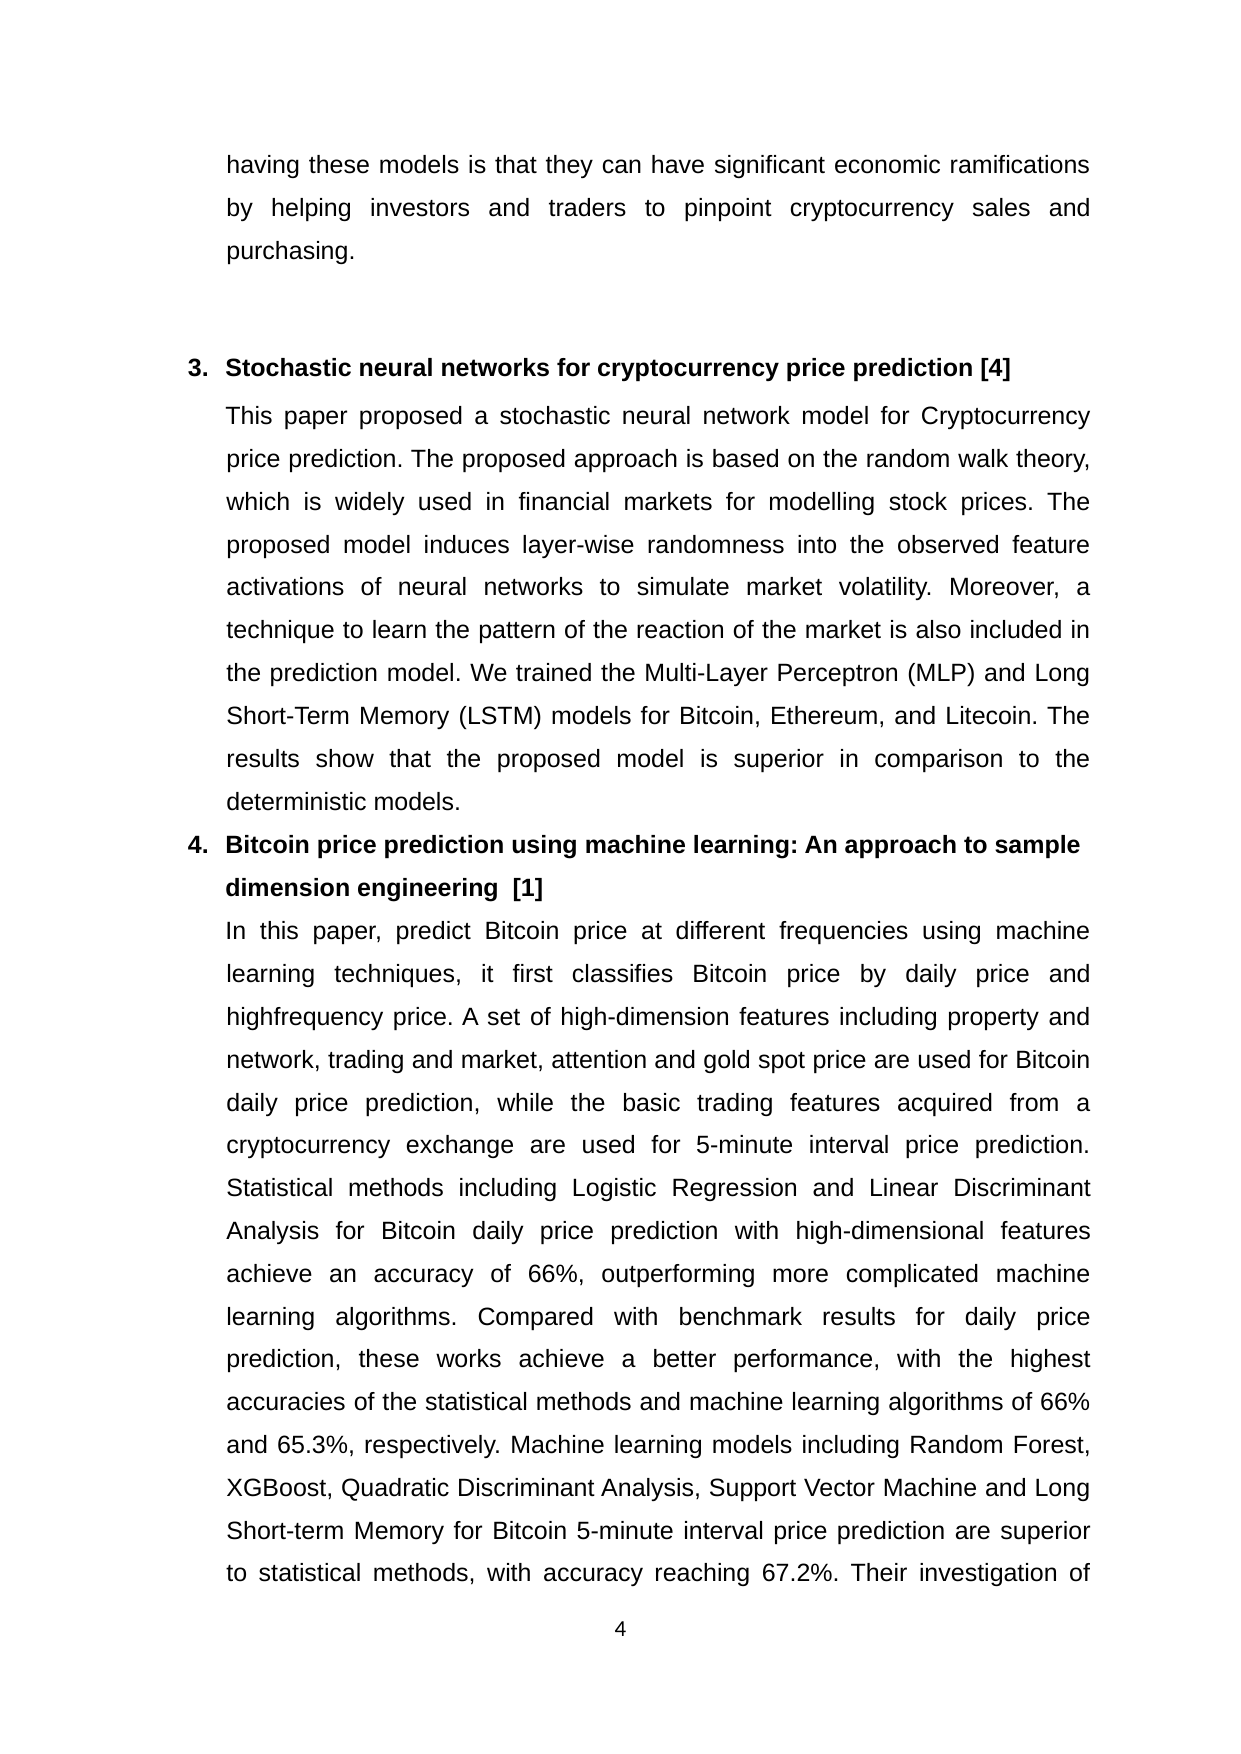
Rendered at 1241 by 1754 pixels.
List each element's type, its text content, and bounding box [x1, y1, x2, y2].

list Stochastic neural networks for cryptocurrency price prediction [4] [188, 353, 1096, 382]
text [225, 916, 1092, 1587]
text This paper proposed a stochastic neural network model for Cryptocurrency price prediction. The proposed approach is based on the random walk theory, which is widely used in financial markets for modelling stock prices. The proposed model induces layer-wise randomness into the observed feature activations of neural networks to simulate market volatility. Moreover, a technique to learn the pattern of the reaction of the market is also included in the prediction model. We trained the Multi-Layer Perceptron (MLP) and Long Short-Term Memory (LSTM) models for Bitcoin, Ethereum, and Litecoin. The results show that the proposed model is superior in comparison to the deterministic models. [225, 401, 1092, 815]
list Bitcoin price prediction using machine learning: An approach to sample dimension engineering [1] [188, 830, 1096, 902]
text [225, 150, 1092, 264]
